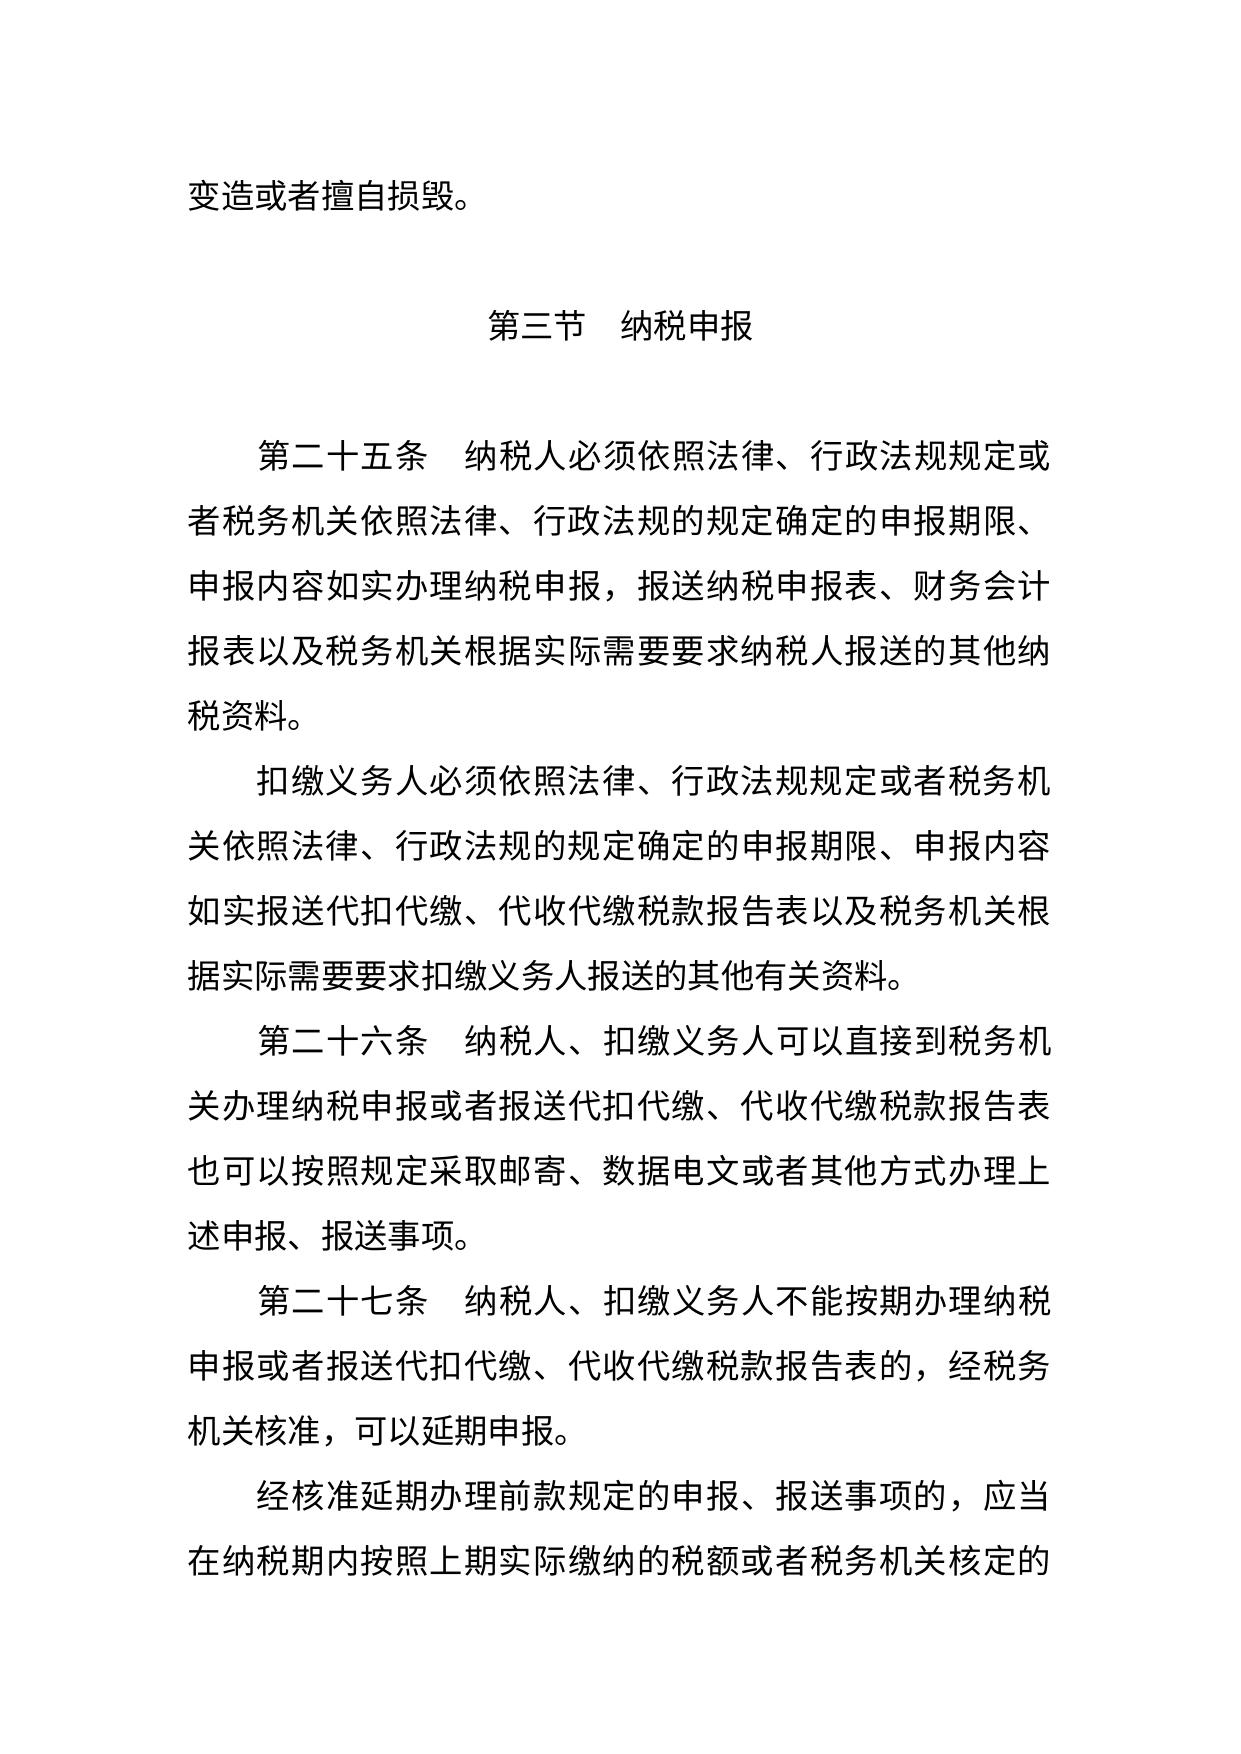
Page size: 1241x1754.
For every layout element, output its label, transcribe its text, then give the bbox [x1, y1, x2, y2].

text 扣缴义务人必须依照法律、行政法规规定或者税务机关依照法律、行政法规的规定确定的申报期限、申报内容如实报送代扣代缴、代收代缴税款报告表以及税务机关根据实际需要要求扣缴义务人报送的其他有关资料。 [187, 747, 1053, 1007]
text 第二十五条 纳税人必须依照法律、行政法规规定或者税务机关依照法律、行政法规的规定确定的申报期限、申报内容如实办理纳税申报，报送纳税申报表、财务会计报表以及税务机关根据实际需要要求纳税人报送的其他纳税资料。 [187, 422, 1053, 747]
text 第三节 纳税申报 [187, 292, 1053, 357]
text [187, 1462, 1053, 1592]
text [187, 162, 1053, 227]
text 第二十七条 纳税人、扣缴义务人不能按期办理纳税申报或者报送代扣代缴、代收代缴税款报告表的，经税务机关核准，可以延期申报。 [187, 1267, 1053, 1462]
text 第二十六条 纳税人、扣缴义务人可以直接到税务机关办理纳税申报或者报送代扣代缴、代收代缴税款报告表，也可以按照规定采取邮寄、数据电文或者其他方式办理上述申报、报送事项。 [187, 1007, 1053, 1267]
